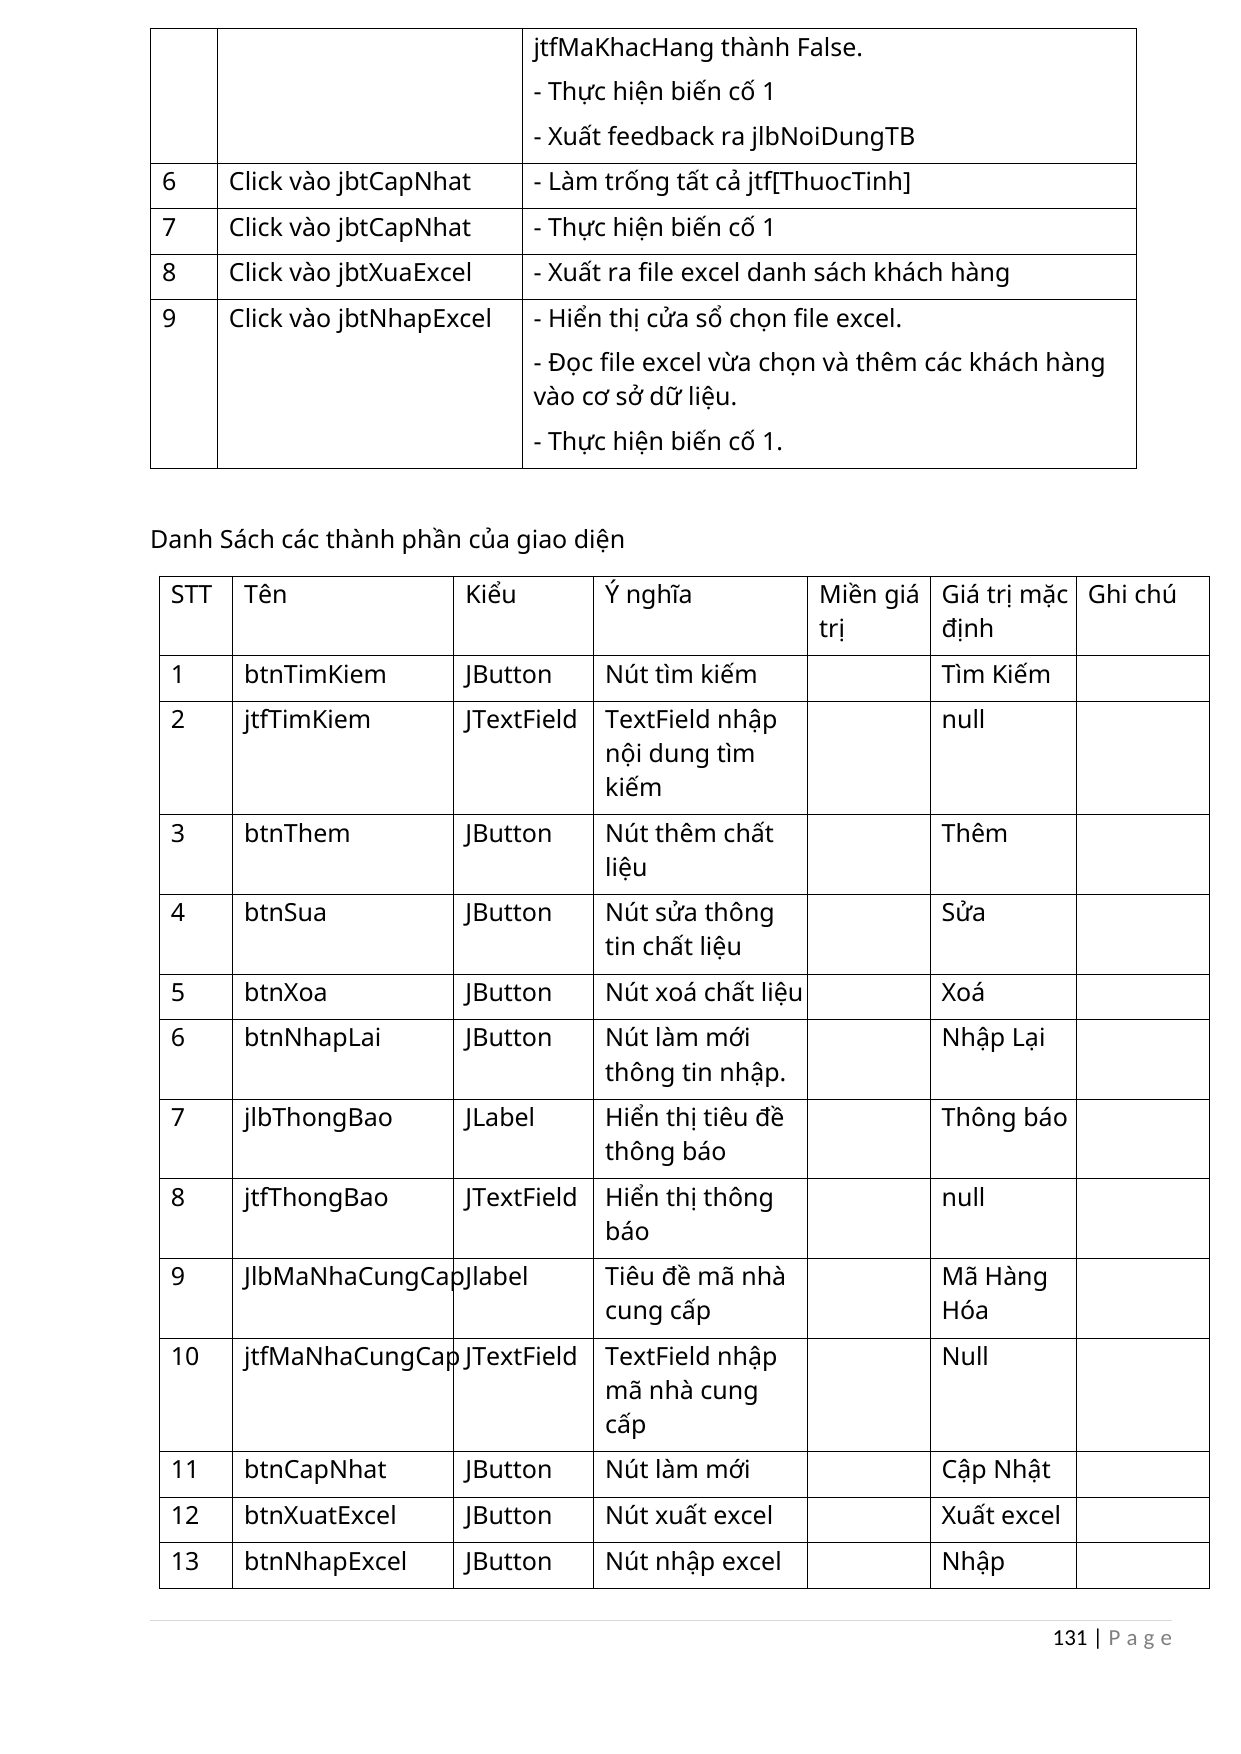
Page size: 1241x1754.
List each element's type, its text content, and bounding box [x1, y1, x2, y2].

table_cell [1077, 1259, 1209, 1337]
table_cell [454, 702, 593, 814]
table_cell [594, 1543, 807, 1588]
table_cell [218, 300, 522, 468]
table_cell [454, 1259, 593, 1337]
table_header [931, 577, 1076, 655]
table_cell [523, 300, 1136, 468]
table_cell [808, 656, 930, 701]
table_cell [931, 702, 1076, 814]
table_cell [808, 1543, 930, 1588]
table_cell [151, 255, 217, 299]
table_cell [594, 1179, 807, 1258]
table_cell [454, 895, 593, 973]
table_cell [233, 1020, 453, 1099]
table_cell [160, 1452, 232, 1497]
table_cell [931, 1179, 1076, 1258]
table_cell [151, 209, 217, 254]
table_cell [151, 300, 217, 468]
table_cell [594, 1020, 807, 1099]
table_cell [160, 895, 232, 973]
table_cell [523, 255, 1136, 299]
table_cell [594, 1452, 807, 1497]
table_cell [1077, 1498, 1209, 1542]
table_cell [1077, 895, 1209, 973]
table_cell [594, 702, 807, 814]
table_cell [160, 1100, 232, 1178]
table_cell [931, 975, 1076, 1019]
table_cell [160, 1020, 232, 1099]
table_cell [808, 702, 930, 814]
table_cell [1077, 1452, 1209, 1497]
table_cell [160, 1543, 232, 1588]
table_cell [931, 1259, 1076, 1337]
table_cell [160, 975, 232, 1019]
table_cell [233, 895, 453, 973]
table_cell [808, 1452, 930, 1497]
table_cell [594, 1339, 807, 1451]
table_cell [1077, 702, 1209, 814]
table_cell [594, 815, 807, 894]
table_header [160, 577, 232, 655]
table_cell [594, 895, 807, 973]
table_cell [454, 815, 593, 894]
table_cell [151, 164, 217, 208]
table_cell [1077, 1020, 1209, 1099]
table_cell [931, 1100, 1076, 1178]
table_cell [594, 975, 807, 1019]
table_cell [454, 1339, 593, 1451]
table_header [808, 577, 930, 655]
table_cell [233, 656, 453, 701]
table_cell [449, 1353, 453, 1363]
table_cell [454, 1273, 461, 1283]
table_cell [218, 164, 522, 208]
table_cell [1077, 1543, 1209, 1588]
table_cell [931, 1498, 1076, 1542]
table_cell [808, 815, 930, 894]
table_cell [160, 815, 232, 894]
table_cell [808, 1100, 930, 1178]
text Danh Sách các thành phần của giao diện [150, 522, 1217, 556]
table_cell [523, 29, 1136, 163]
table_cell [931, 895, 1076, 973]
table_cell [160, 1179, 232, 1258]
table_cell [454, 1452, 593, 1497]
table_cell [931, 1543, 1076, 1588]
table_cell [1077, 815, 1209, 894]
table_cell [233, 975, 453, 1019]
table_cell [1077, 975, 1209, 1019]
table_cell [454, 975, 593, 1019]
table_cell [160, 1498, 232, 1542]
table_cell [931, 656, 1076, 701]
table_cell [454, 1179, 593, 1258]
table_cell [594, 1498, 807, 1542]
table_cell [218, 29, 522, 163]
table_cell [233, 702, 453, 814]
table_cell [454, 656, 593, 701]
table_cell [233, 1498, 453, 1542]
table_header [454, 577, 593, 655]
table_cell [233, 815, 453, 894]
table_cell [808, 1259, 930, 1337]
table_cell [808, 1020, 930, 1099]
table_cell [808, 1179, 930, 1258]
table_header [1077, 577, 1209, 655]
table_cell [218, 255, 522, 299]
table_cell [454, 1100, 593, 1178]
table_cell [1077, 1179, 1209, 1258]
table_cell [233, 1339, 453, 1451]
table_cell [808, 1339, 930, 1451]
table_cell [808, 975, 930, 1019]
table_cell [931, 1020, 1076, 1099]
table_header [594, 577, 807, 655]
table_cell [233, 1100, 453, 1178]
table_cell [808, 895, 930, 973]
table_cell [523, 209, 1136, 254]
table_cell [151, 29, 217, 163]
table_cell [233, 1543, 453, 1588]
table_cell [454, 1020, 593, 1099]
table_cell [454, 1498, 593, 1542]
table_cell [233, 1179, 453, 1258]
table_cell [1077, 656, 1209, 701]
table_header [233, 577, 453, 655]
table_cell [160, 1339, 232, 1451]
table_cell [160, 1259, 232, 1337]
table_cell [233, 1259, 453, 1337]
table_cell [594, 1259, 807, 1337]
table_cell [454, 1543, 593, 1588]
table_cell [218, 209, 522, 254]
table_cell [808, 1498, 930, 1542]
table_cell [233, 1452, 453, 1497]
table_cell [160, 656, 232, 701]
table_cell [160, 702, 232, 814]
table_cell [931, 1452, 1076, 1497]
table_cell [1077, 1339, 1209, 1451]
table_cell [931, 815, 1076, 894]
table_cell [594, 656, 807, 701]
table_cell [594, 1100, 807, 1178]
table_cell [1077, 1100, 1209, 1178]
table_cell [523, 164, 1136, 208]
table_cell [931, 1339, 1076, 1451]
